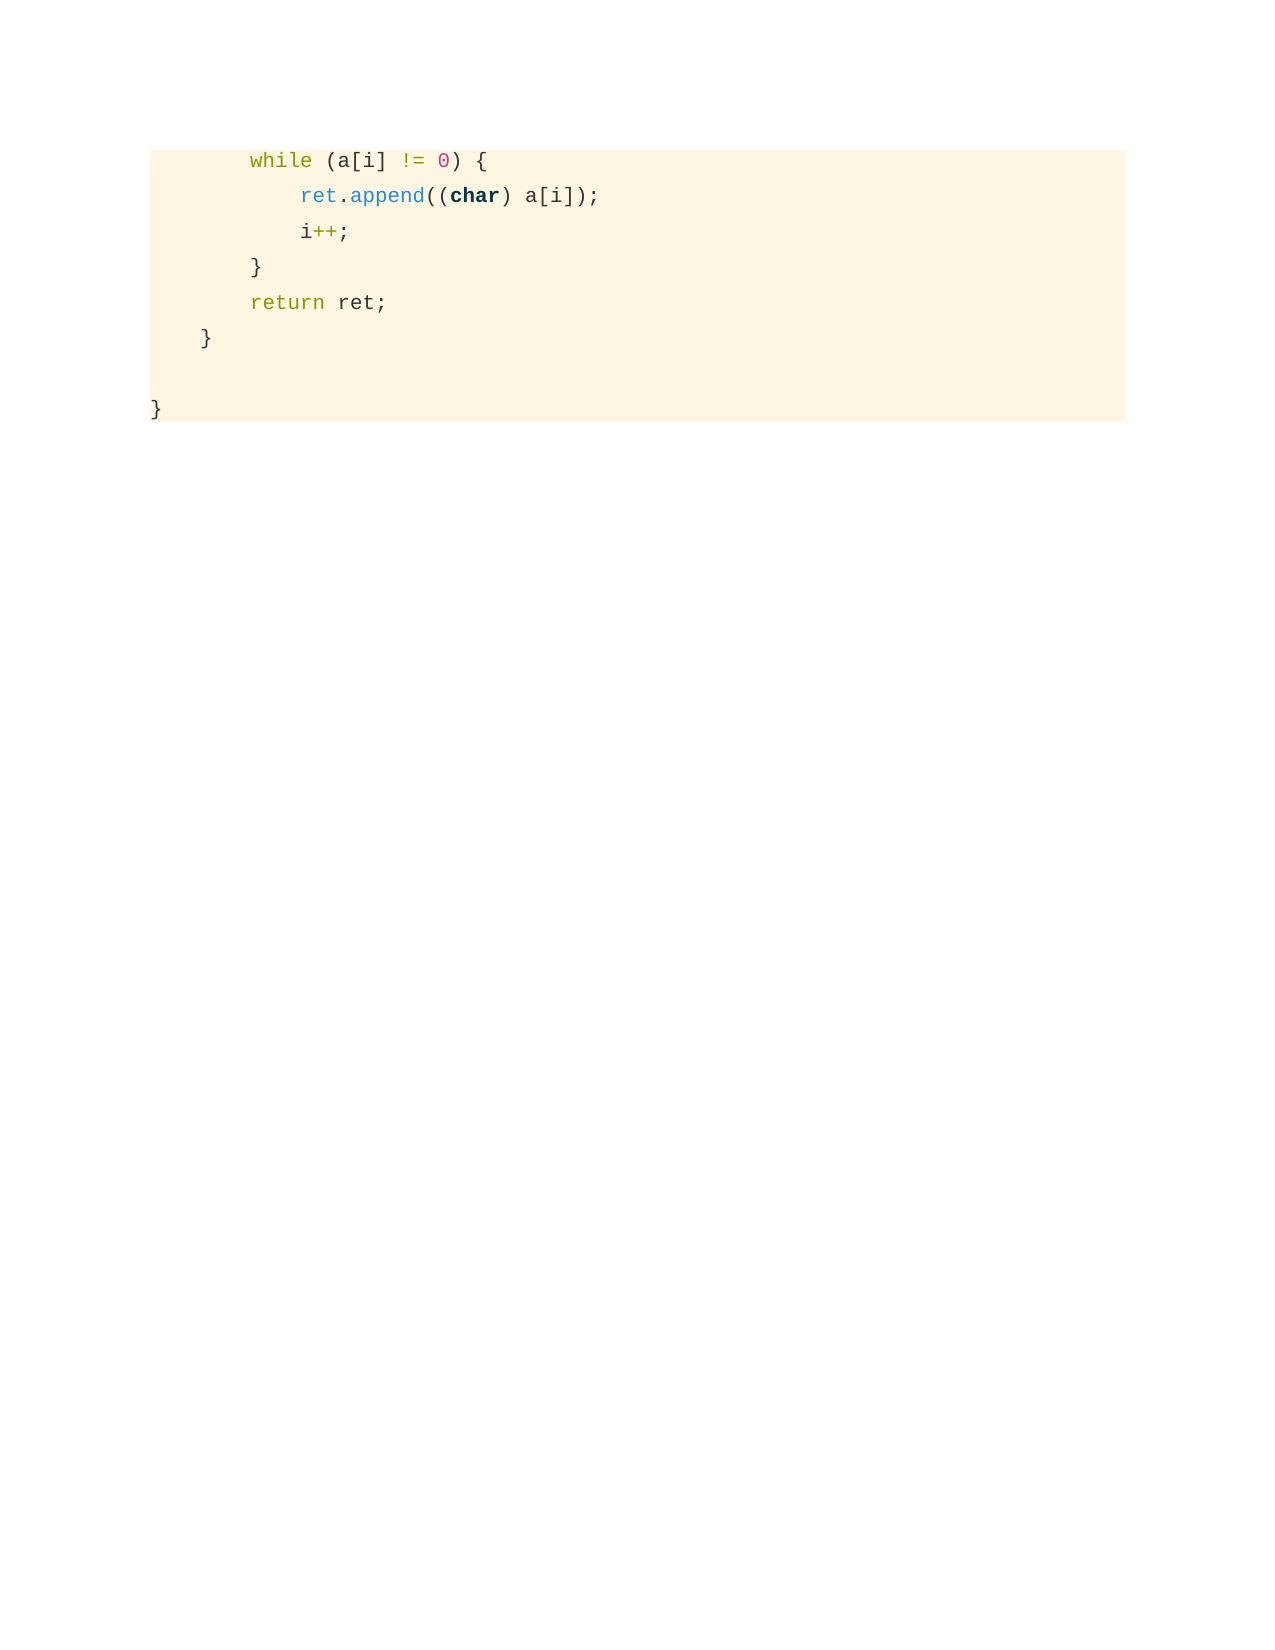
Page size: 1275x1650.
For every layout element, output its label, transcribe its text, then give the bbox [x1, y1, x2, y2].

text while (a[i] != 0) { [150, 150, 1125, 174]
text return ret; [150, 292, 1125, 315]
text } [150, 256, 1125, 280]
text i++; [150, 221, 1125, 244]
text } [150, 327, 1125, 351]
text ret.append((char) a[i]); [150, 185, 1125, 209]
text } [150, 398, 1125, 422]
